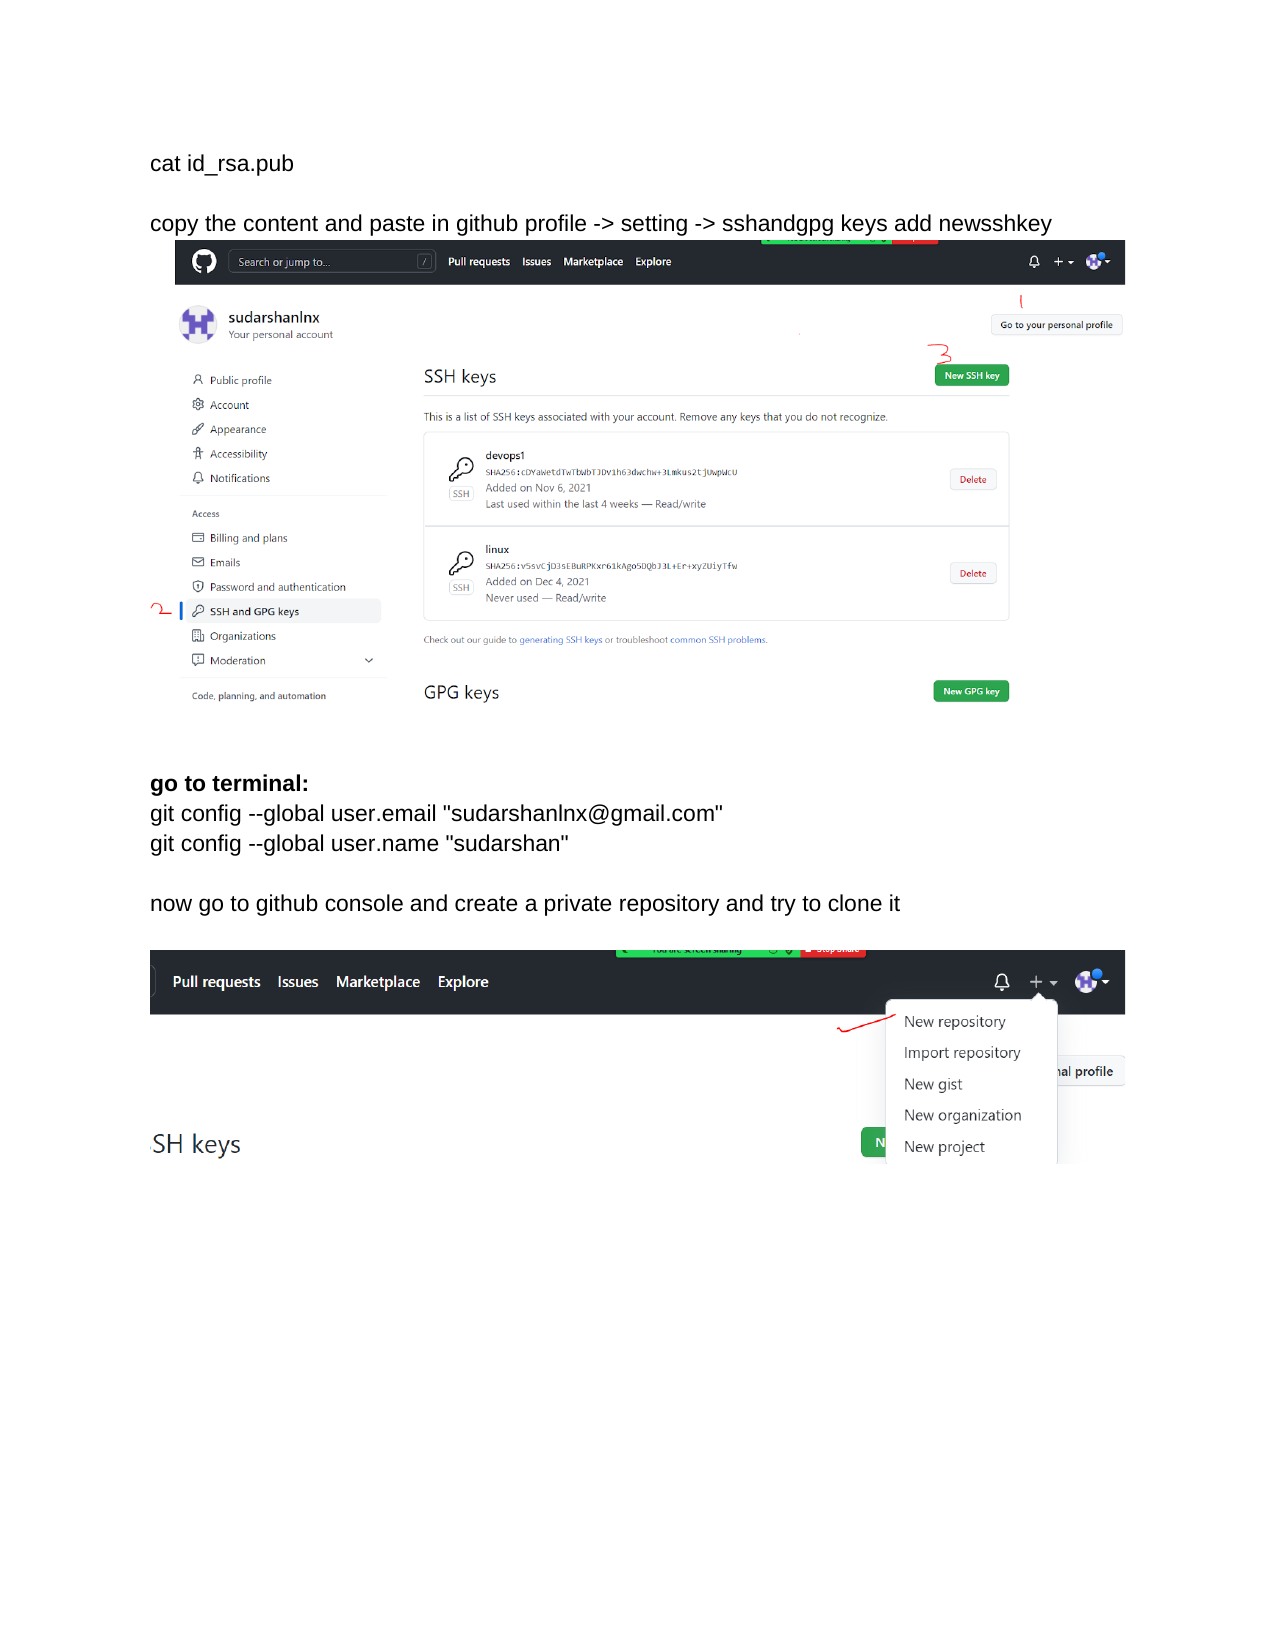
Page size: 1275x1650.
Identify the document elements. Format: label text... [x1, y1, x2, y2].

text now go to github console and create a private repository and try to clone it [150, 890, 1125, 917]
text go to terminal: [150, 769, 1125, 796]
text git config --global user.name "sudarshan" [150, 830, 1125, 856]
picture [150, 950, 1125, 1164]
text git config --global user.email "sudarshanlnx@gmail.com" [150, 800, 1125, 826]
text cat id_rsa.pub [150, 150, 1125, 176]
picture [150, 240, 1125, 706]
text copy the content and paste in github profile -> setting -> sshandgpg keys add newsshkey [150, 210, 1125, 237]
